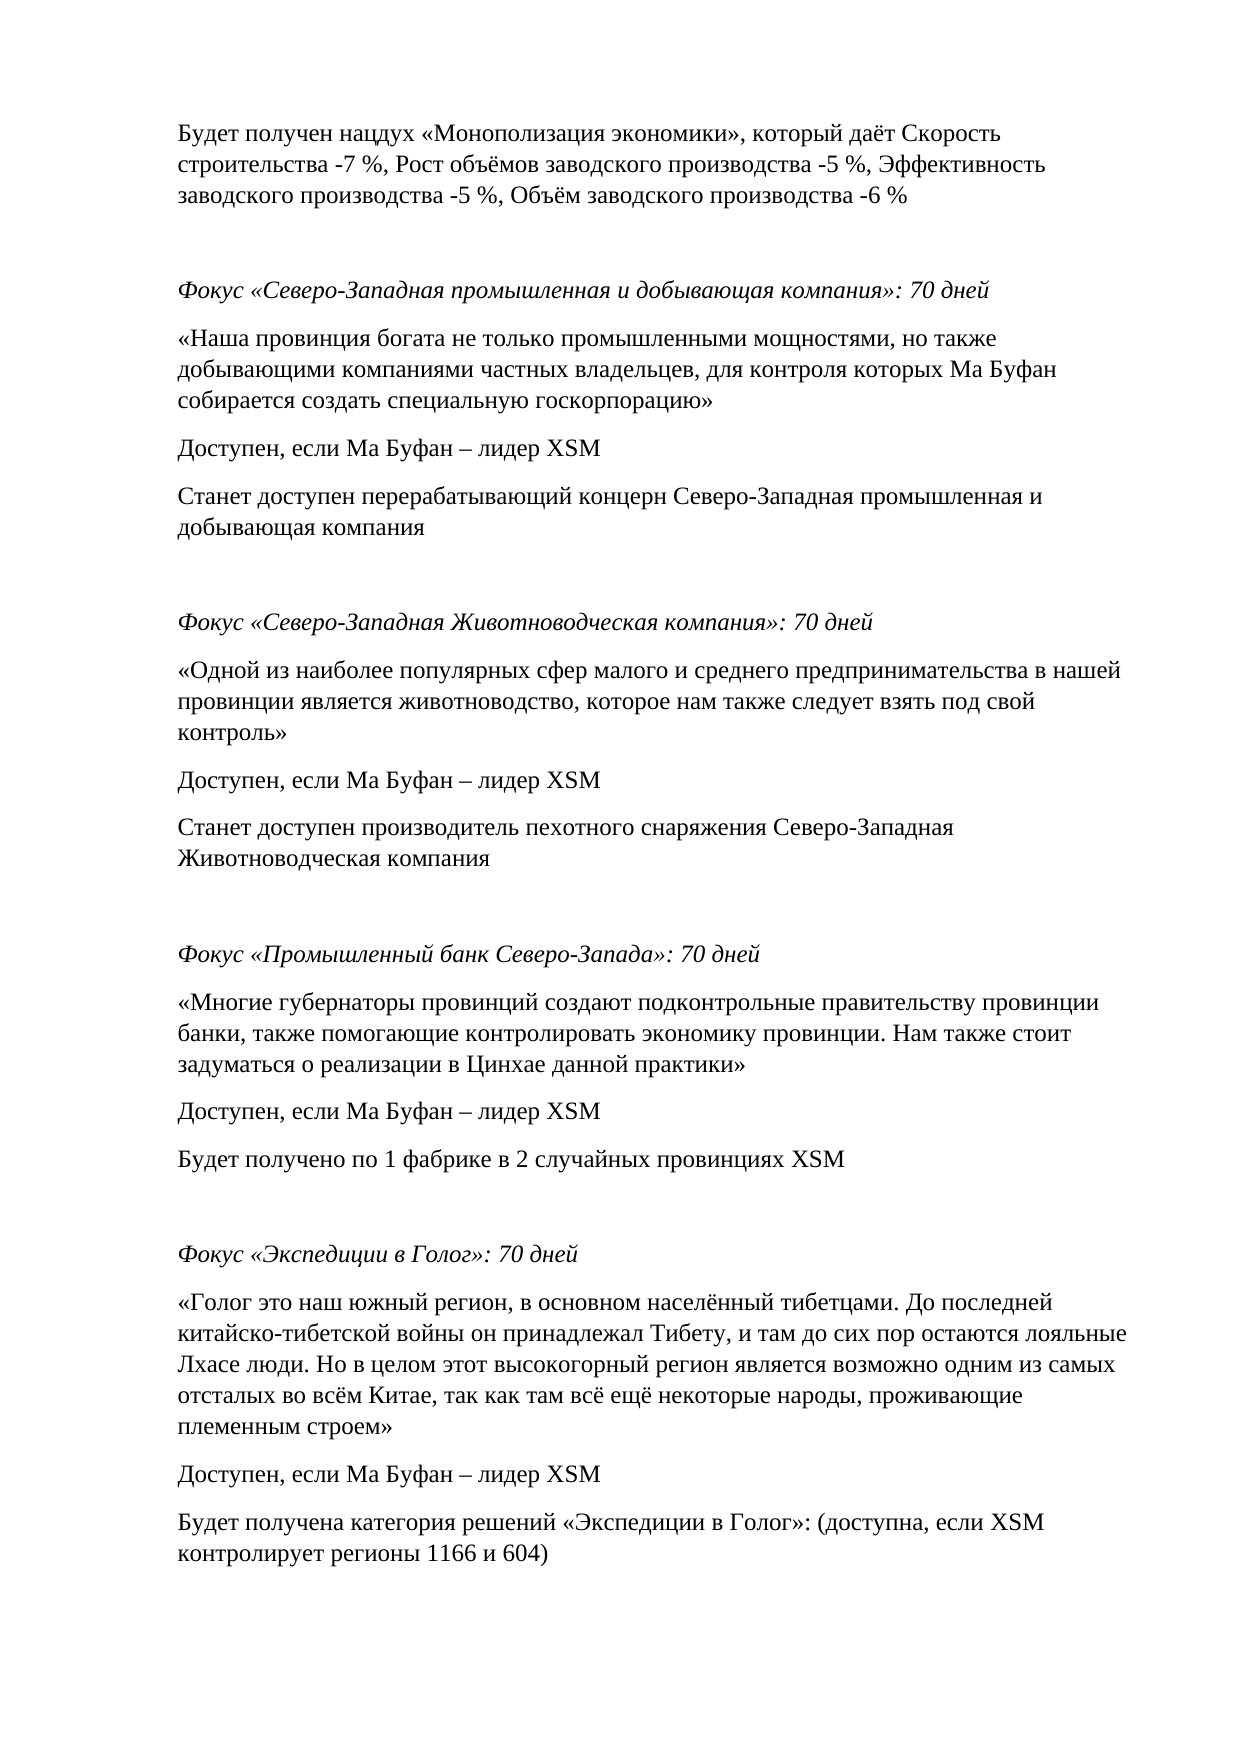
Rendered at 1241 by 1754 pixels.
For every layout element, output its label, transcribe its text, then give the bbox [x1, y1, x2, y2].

text Будет получено по 1 фабрике в 2 случайных провинциях XSM [177, 1144, 1152, 1173]
text Будет получена категория решений «Экспедиции в Голог»: (доступна, если XSM контролирует регионы 1166 и 604) [177, 1507, 1152, 1567]
text Фокус «Северо-Западная Животноводческая компания»: 70 дней [177, 607, 1152, 636]
text «Многие губернаторы провинций создают подконтрольные правительству провинции банки, также помогающие контролировать экономику провинции. Нам также стоит задуматься о реализации в Цинхае данной практики» [177, 987, 1152, 1077]
text Фокус «Северо-Западная промышленная и добывающая компания»: 70 дней [177, 276, 1152, 304]
text Станет доступен перерабатывающий концерн Северо-Западная промышленная и добывающая компания [177, 481, 1152, 541]
text Фокус «Промышленный банк Северо-Запада»: 70 дней [177, 939, 1152, 968]
text Будет получен нацдух «Монополизация экономики», который даёт Скорость строительства -7 %, Рост объёмов заводского производства -5 %, Эффективность заводского производства -5 %, Объём заводского производства -6 % [177, 118, 1152, 209]
text Фокус «Экспедиции в Голог»: 70 дней [177, 1239, 1152, 1268]
text Доступен, если Ма Буфан – лидер XSM [177, 433, 1152, 462]
text «Наша провинция богата не только промышленными мощностями, но также добывающими компаниями частных владельцев, для контроля которых Ма Буфан собирается создать специальную госкорпорацию» [177, 323, 1152, 414]
text Доступен, если Ма Буфан – лидер XSM [177, 1459, 1152, 1488]
text Станет доступен производитель пехотного снаряжения Северо-Западная Животноводческая компания [177, 812, 1152, 872]
text «Голог это наш южный регион, в основном населённый тибетцами. До последней китайско-тибетской войны он принадлежал Тибету, и там до сих пор остаются лояльные Лхасе люди. Но в целом этот высокогорный регион является возможно одним из самых отсталых во всём Китае, так как там всё ещё некоторые народы, проживающие племенным строем» [177, 1287, 1152, 1440]
text «Одной из наиболее популярных сфер малого и среднего предпринимательства в нашей провинции является животноводство, которое нам также следует взять под свой контроль» [177, 655, 1152, 746]
text Доступен, если Ма Буфан – лидер XSM [177, 1096, 1152, 1125]
text Доступен, если Ма Буфан – лидер XSM [177, 765, 1152, 793]
